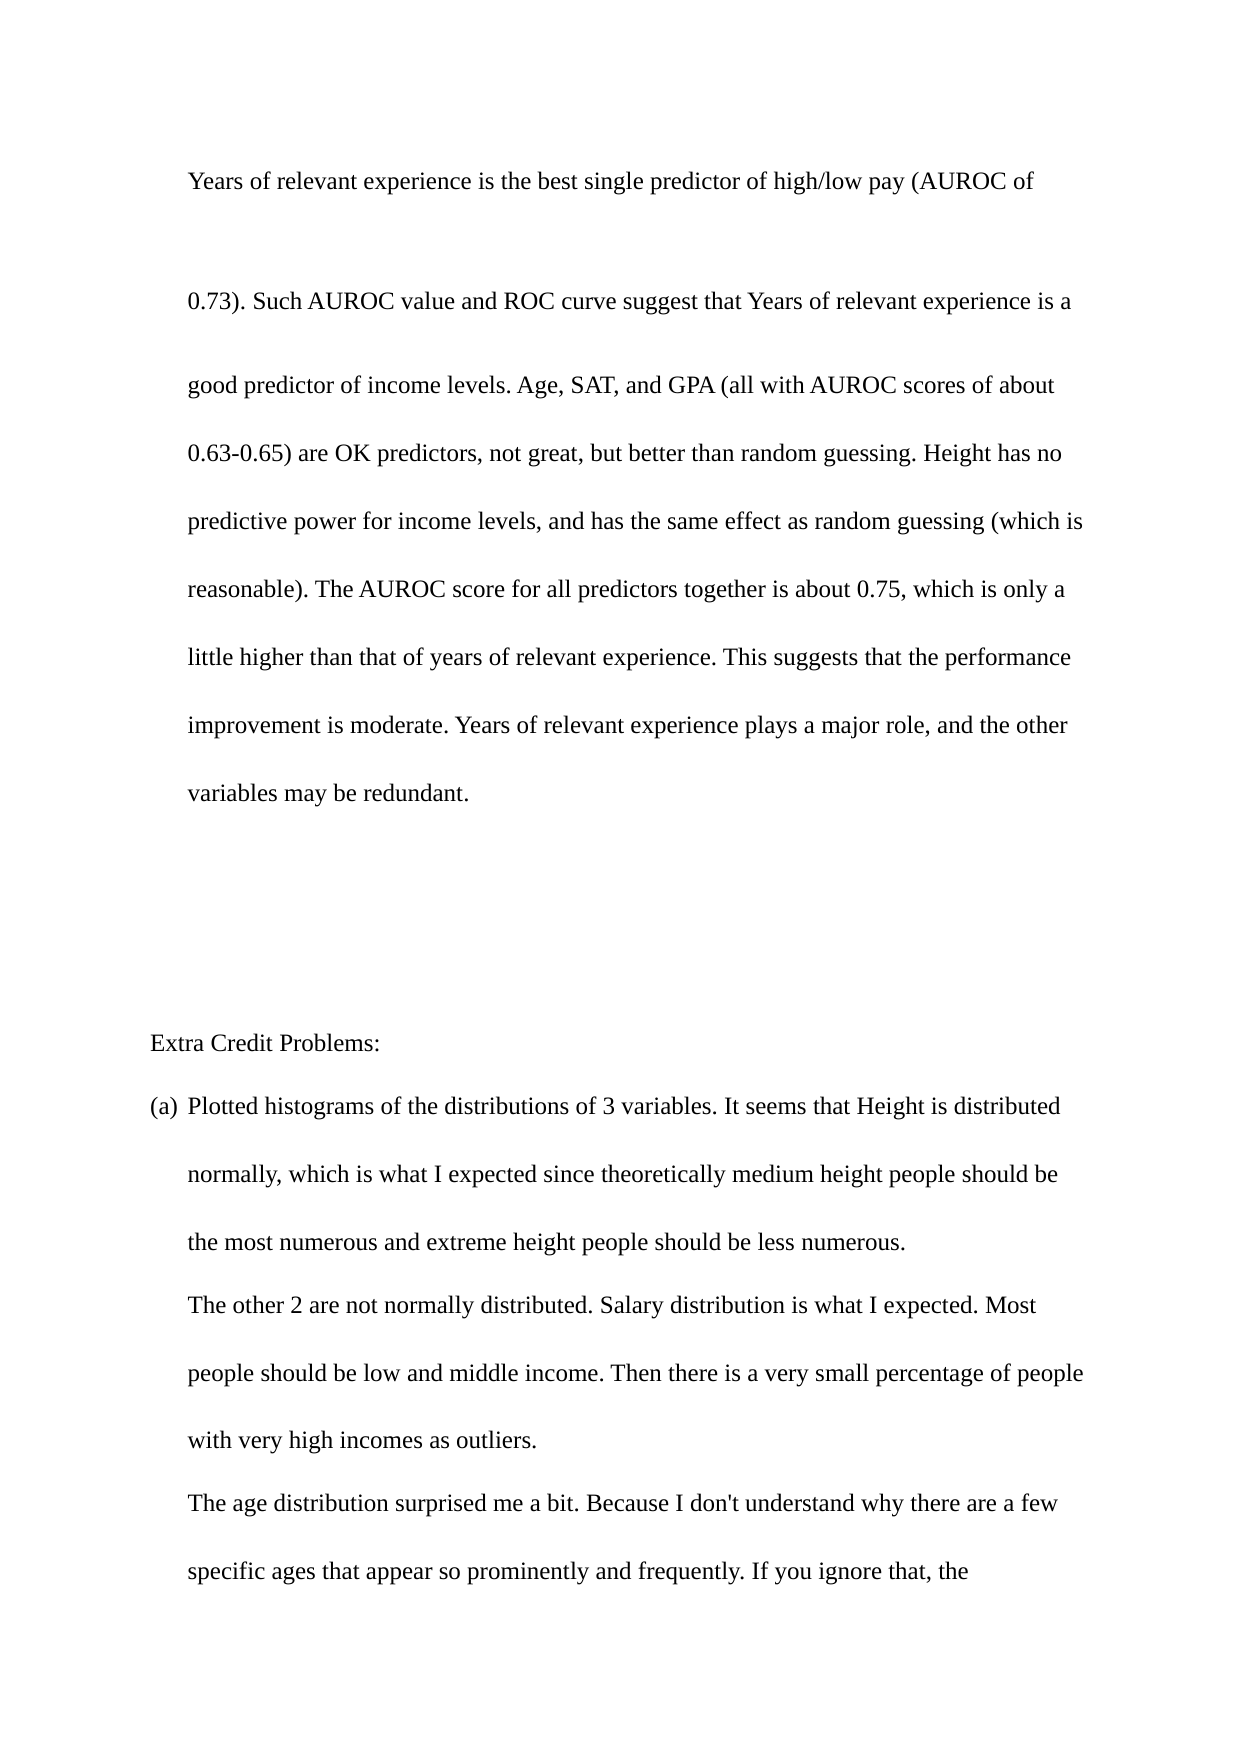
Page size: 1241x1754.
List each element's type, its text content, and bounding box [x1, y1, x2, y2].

list Plotted histograms of the distributions of 3 variables. It seems that Height is distributed normally, which is what I expected since theoretically medium height people should be the most numerous and extreme height people should be less numerous. [150, 1089, 1090, 1258]
list The other 2 are not normally distributed. Salary distribution is what I expected. Most people should be low and middle income. Then there is a very small percentage of people with very high incomes as outliers. [187, 1287, 1090, 1457]
list Years of relevant experience is the best single predictor of high/low pay (AUROC of 0.73). Such AUROC value and ROC curve suggest that Years of relevant experience is a good predictor of income levels. Age, SAT, and GPA (all with AUROC scores of about 0.63-0.65) are OK predictors, not great, but better than random guessing. Height has no predictive power for income levels, and has the same effect as random guessing (which is reasonable). The AUROC score for all predictors together is about 0.75, which is only a little higher than that of years of relevant experience. This suggests that the performance improvement is moderate. Years of relevant experience plays a major role, and the other variables may be redundant. [187, 164, 1090, 809]
text Extra Credit Problems: [150, 1026, 1090, 1060]
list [187, 1486, 1090, 1588]
